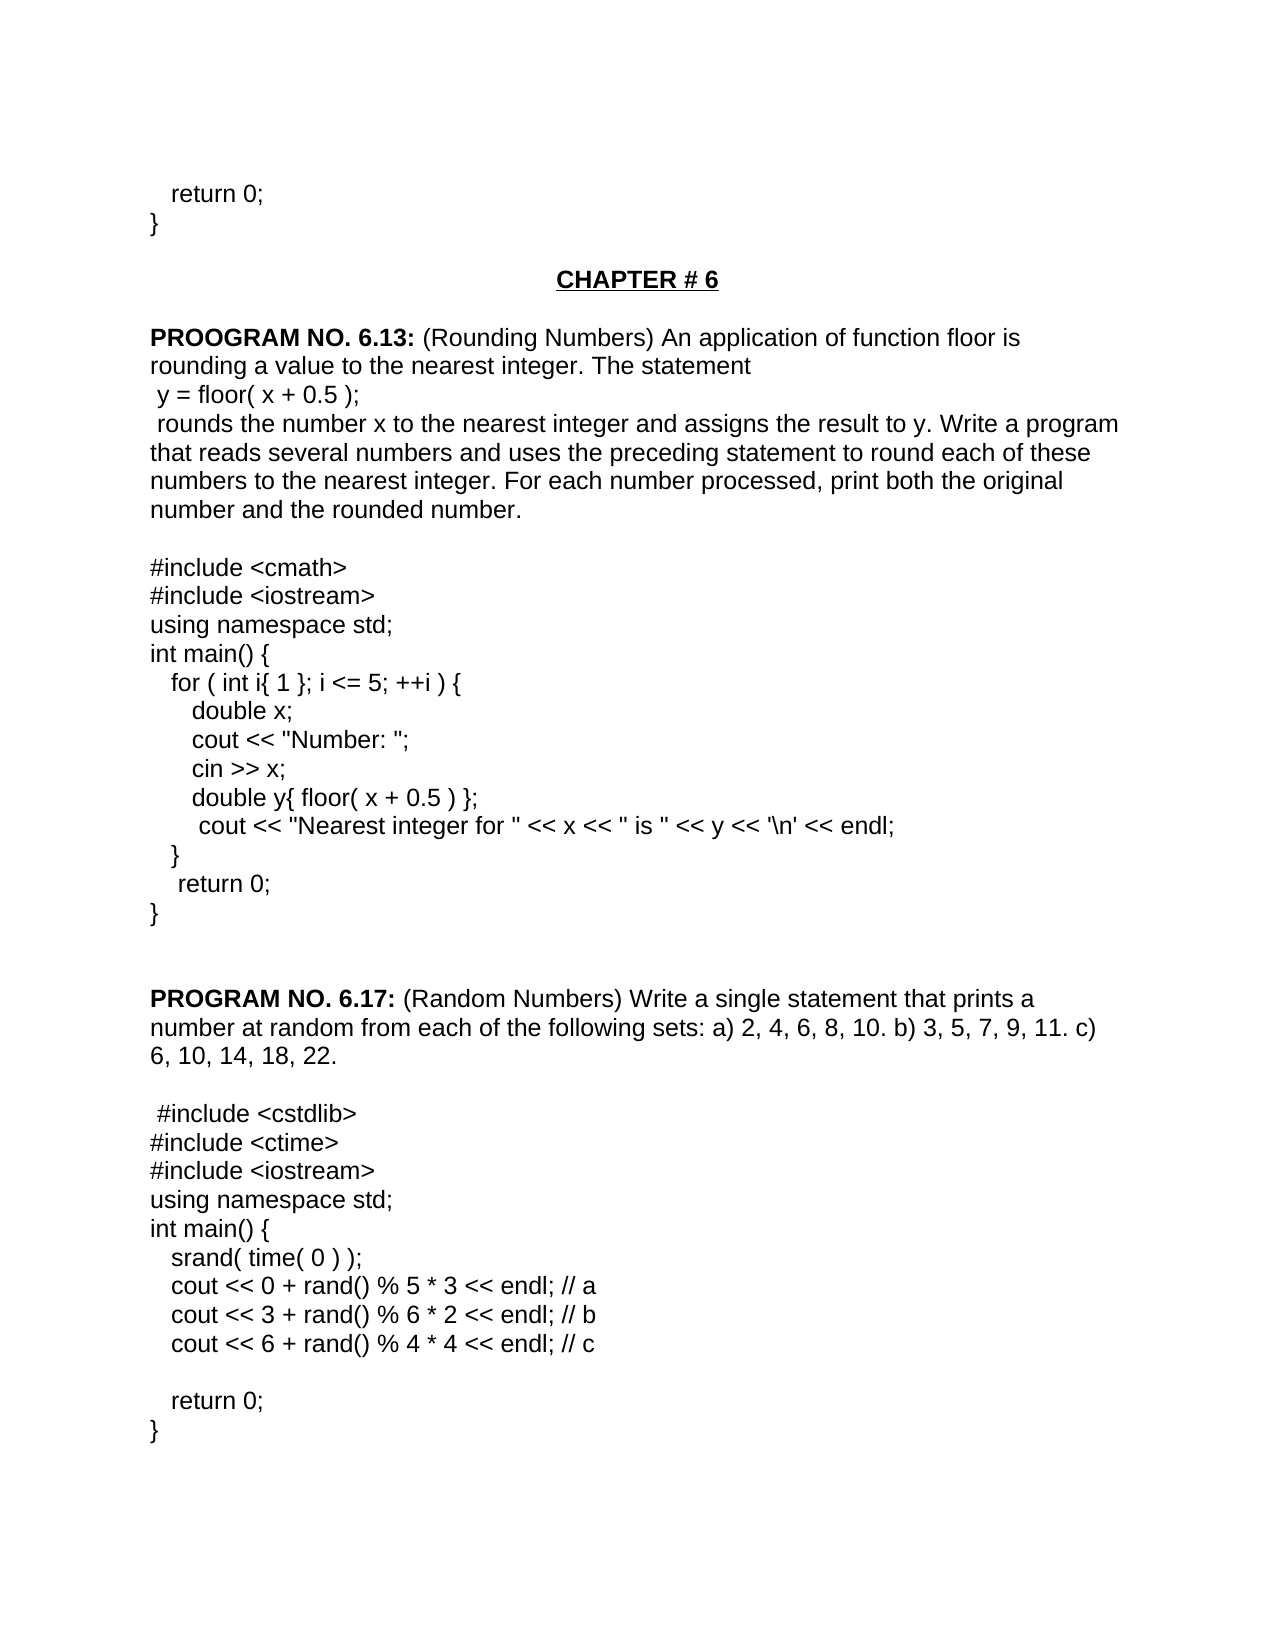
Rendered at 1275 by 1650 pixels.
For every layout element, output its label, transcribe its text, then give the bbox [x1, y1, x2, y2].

text srand( time( 0 ) ); [150, 1242, 1125, 1271]
text PROOGRAM NO. 6.13: (Rounding Numbers) An application of function floor is rounding a value to the nearest integer. The statement [150, 322, 1125, 380]
text #include <ctime> [150, 1127, 1125, 1156]
text cout << 3 + rand() % 6 * 2 << endl; // b [150, 1300, 1125, 1329]
text } [150, 840, 1125, 869]
text using namespace std; [150, 1185, 1125, 1214]
text #include <cstdlib> [150, 1099, 1125, 1127]
text #include <iostream> [150, 1156, 1125, 1185]
text } [150, 897, 1125, 926]
text return 0; [150, 1386, 1125, 1415]
text } [150, 1415, 1125, 1444]
text cout << 0 + rand() % 5 * 3 << endl; // a [150, 1271, 1125, 1300]
text double y{ floor( x + 0.5 ) }; [150, 782, 1125, 811]
text #include <iostream> [150, 581, 1125, 610]
text return 0; [150, 869, 1125, 897]
text rounds the number x to the nearest integer and assigns the result to y. Write a program that reads several numbers and uses the preceding statement to round each of these numbers to the nearest integer. For each number processed, print both the original number and the rounded number. [150, 409, 1125, 524]
text } [150, 207, 1125, 236]
text int main() { [150, 639, 1125, 667]
text CHAPTER # 6 [150, 265, 1125, 294]
text cout << "Nearest integer for " << x << " is " << y << '\n' << endl; [150, 811, 1125, 840]
text return 0; [150, 179, 1125, 207]
text cout << 6 + rand() % 4 * 4 << endl; // c [150, 1329, 1125, 1357]
text cout << "Number: "; [150, 725, 1125, 754]
text PROGRAM NO. 6.17: (Random Numbers) Write a single statement that prints a number at random from each of the following sets: a) 2, 4, 6, 8, 10. b) 3, 5, 7, 9, 11. c) 6, 10, 14, 18, 22. [150, 984, 1125, 1070]
text for ( int i{ 1 }; i <= 5; ++i ) { [150, 667, 1125, 696]
text double x; [150, 696, 1125, 725]
text cin >> x; [150, 754, 1125, 782]
text int main() { [150, 1214, 1125, 1242]
text using namespace std; [150, 610, 1125, 639]
text y = floor( x + 0.5 ); [150, 380, 1125, 409]
text #include <cmath> [150, 552, 1125, 581]
